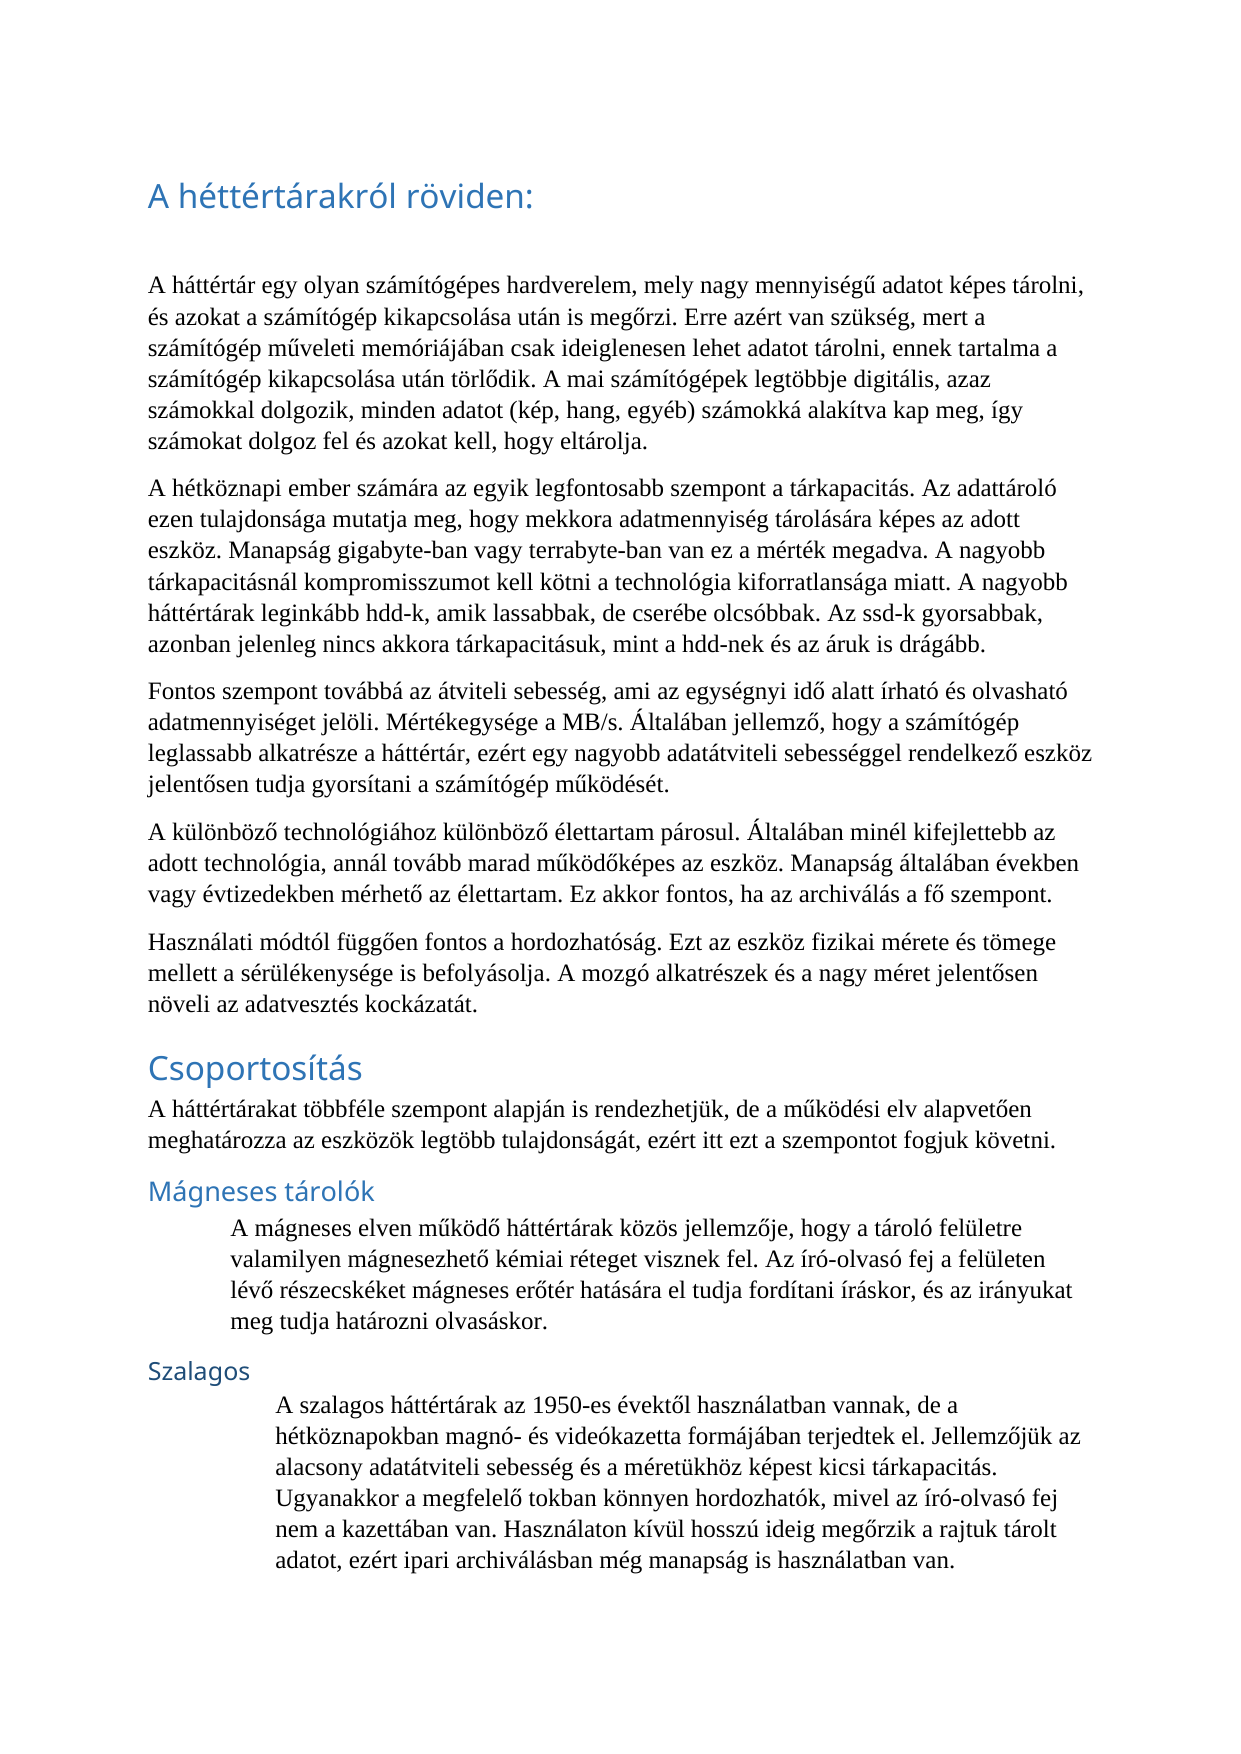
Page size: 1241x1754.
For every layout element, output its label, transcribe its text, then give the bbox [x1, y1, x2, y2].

subtitle Mágneses tárolók [148, 1173, 1093, 1210]
list A szalagos háttértárak az 1950-es évektől használatban vannak, de a hétköznapokban magnó- és videókazetta formájában terjedtek el. Jellemzőjük az alacsony adatátviteli sebesség és a méretükhöz képest kicsi tárkapacitás. Ugyanakkor a megfelelő tokban könnyen hordozhatók, mivel az író-olvasó fej nem a kazettában van. Használaton kívül hosszú ideig megőrzik a rajtuk tárolt adatot, ezért ipari archiválásban még manapság is használatban van. [275, 1390, 1093, 1574]
text A háttértárakat többféle szempont alapján is rendezhetjük, de a működési elv alapvetően meghatározza az eszközök legtöbb tulajdonságát, ezért itt ezt a szempontot fogjuk követni. [148, 1094, 1093, 1154]
subtitle Csoportosítás [148, 1045, 1093, 1091]
text Használati módtól függően fontos a hordozhatóság. Ezt az eszköz fizikai mérete és tömege mellett a sérülékenysége is befolyásolja. A mozgó alkatrészek és a nagy méret jelentősen növeli az adatvesztés kockázatát. [148, 927, 1093, 1018]
text A különböző technológiához különböző élettartam párosul. Általában minél kifejlettebb az adott technológia, annál tovább marad működőképes az eszköz. Manapság általában években vagy évtizedekben mérhető az élettartam. Ez akkor fontos, ha az archiválás a fő szempont. [148, 817, 1093, 908]
text Fontos szempont továbbá az átviteli sebesség, ami az egységnyi idő alatt írható és olvasható adatmennyiséget jelöli. Mértékegysége a MB/s. Általában jellemző, hogy a számítógép leglassabb alkatrésze a háttértár, ezért egy nagyobb adatátviteli sebességgel rendelkező eszköz jelentősen tudja gyorsítani a számítógép működését. [148, 676, 1093, 798]
list A mágneses elven működő háttértárak közös jellemzője, hogy a tároló felületre valamilyen mágnesezhető kémiai réteget visznek fel. Az író-olvasó fej a felületen lévő részecskéket mágneses erőtér hatására el tudja fordítani íráskor, és az irányukat meg tudja határozni olvasáskor. [230, 1213, 1093, 1334]
subtitle A héttértárakról röviden: [148, 173, 1093, 267]
text A hétköznapi ember számára az egyik legfontosabb szempont a tárkapacitás. Az adattároló ezen tulajdonsága mutatja meg, hogy mekkora adatmennyiség tárolására képes az adott eszköz. Manapság gigabyte-ban vagy terrabyte-ban van ez a mérték megadva. A nagyobb tárkapacitásnál kompromisszumot kell kötni a technológia kiforratlansága miatt. A nagyobb háttértárak leginkább hdd-k, amik lassabbak, de cserébe olcsóbbak. Az ssd-k gyorsabbak, azonban jelenleg nincs akkora tárkapacitásuk, mint a hdd-nek és az áruk is drágább. [148, 473, 1093, 657]
subtitle Szalagos [148, 1353, 1093, 1387]
text A háttértár egy olyan számítógépes hardverelem, mely nagy mennyiségű adatot képes tárolni, és azokat a számítógép kikapcsolása után is megőrzi. Erre azért van szükség, mert a számítógép műveleti memóriájában csak ideiglenesen lehet adatot tárolni, ennek tartalma a számítógép kikapcsolása után törlődik. A mai számítógépek legtöbbje digitális, azaz számokkal dolgozik, minden adatot (kép, hang, egyéb) számokká alakítva kap meg, így számokat dolgoz fel és azokat kell, hogy eltárolja. [148, 271, 1093, 454]
